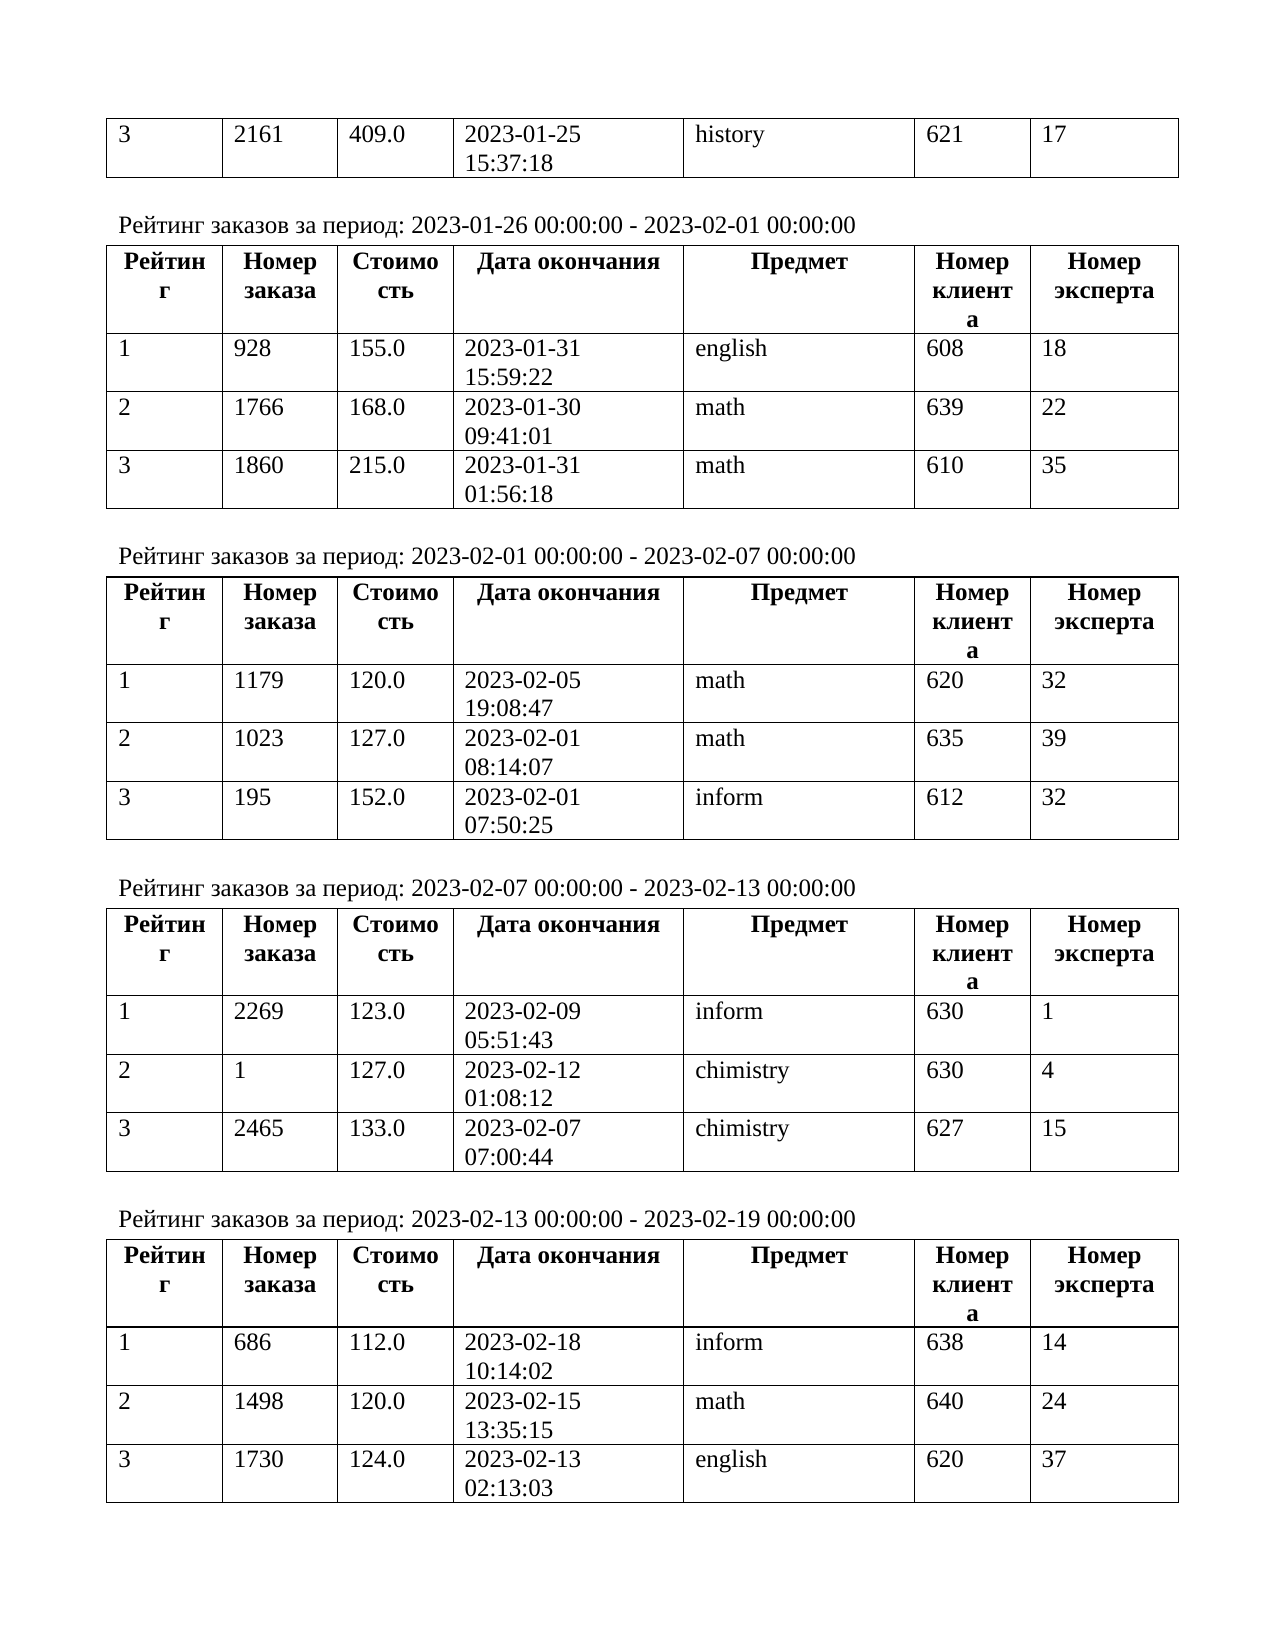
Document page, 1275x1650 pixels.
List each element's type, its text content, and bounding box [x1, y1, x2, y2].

table_header Предмет [684, 578, 914, 664]
table_header Номер заказа [223, 1240, 337, 1326]
table_header Cтоимость [338, 578, 453, 664]
table_cell 123.0 [338, 996, 453, 1054]
table_cell 152.0 [338, 782, 453, 839]
table_cell math [684, 1386, 914, 1443]
table_cell 612 [915, 782, 1030, 839]
table_header Предмет [684, 246, 914, 332]
text Рейтинг заказов за период: 2023-02-07 00:00:00 - 2023-02-13 00:00:00 [118, 873, 1157, 901]
table_header Номер заказа [223, 246, 337, 332]
table_cell 620 [915, 665, 1030, 722]
table_cell inform [684, 782, 914, 839]
table_cell 1179 [223, 665, 337, 722]
table_header Рейтинг [107, 578, 222, 664]
table_header Предмет [684, 909, 914, 995]
table_cell 2 [107, 723, 222, 781]
table_cell history [684, 119, 914, 177]
table_header Рейтинг [107, 909, 222, 995]
table_cell inform [684, 996, 914, 1054]
table_cell 1498 [223, 1386, 337, 1443]
table_cell 1 [107, 996, 222, 1054]
table_cell 37 [1031, 1445, 1178, 1502]
table_cell math [684, 723, 914, 781]
table_header Рейтинг [107, 246, 222, 332]
table_cell 639 [915, 392, 1030, 449]
table_cell 15 [1031, 1113, 1178, 1171]
table_cell 2023-02-01 08:14:07 [454, 723, 683, 781]
table_cell 2023-01-31 01:56:18 [454, 451, 683, 508]
table_cell 133.0 [338, 1113, 453, 1171]
table_cell 1860 [223, 451, 337, 508]
table_cell 4 [1031, 1055, 1178, 1112]
table_cell 127.0 [338, 723, 453, 781]
table_cell 3 [107, 782, 222, 839]
table_cell 112.0 [338, 1328, 453, 1385]
table_header Номер эксперта [1031, 909, 1178, 995]
table_cell 14 [1031, 1328, 1178, 1385]
table_cell 2023-02-18 10:14:02 [454, 1328, 683, 1385]
table_cell 32 [1031, 665, 1178, 722]
table_cell 1 [107, 1328, 222, 1385]
table_header Номер эксперта [1031, 246, 1178, 332]
table_cell 1730 [223, 1445, 337, 1502]
table_cell 3 [107, 119, 222, 177]
table_cell 2465 [223, 1113, 337, 1171]
table_cell math [684, 665, 914, 722]
table_cell 2023-01-31 15:59:22 [454, 334, 683, 391]
table_cell 127.0 [338, 1055, 453, 1112]
table_cell 3 [107, 1445, 222, 1502]
table_cell 22 [1031, 392, 1178, 449]
table_header Номер эксперта [1031, 1240, 1178, 1326]
table_cell 1023 [223, 723, 337, 781]
text Рейтинг заказов за период: 2023-02-01 00:00:00 - 2023-02-07 00:00:00 [118, 541, 1157, 570]
table_header Cтоимость [338, 246, 453, 332]
table_cell 2023-02-07 07:00:44 [454, 1113, 683, 1171]
table_cell 630 [915, 1055, 1030, 1112]
table_header Предмет [684, 1240, 914, 1326]
table_cell 32 [1031, 782, 1178, 839]
table_header Номер клиента [915, 246, 1030, 332]
text Рейтинг заказов за период: 2023-02-13 00:00:00 - 2023-02-19 00:00:00 [118, 1204, 1157, 1233]
table_cell 2023-01-30 09:41:01 [454, 392, 683, 449]
table_cell 1 [107, 334, 222, 391]
table_cell 3 [107, 451, 222, 508]
table_cell 195 [223, 782, 337, 839]
table_cell 2023-02-09 05:51:43 [454, 996, 683, 1054]
table_cell chimistry [684, 1113, 914, 1171]
table_cell 17 [1031, 119, 1178, 177]
table_cell 610 [915, 451, 1030, 508]
table_cell 35 [1031, 451, 1178, 508]
table_cell 18 [1031, 334, 1178, 391]
table_header Номер заказа [223, 578, 337, 664]
table_header Номер клиента [915, 1240, 1030, 1326]
table_header Cтоимость [338, 1240, 453, 1326]
table_header Дата окончания [454, 1240, 683, 1326]
text Рейтинг заказов за период: 2023-01-26 00:00:00 - 2023-02-01 00:00:00 [118, 210, 1157, 239]
table_cell 2 [107, 1386, 222, 1443]
table_cell 155.0 [338, 334, 453, 391]
table_header Номер эксперта [1031, 578, 1178, 664]
table_cell 630 [915, 996, 1030, 1054]
table_cell 215.0 [338, 451, 453, 508]
table_cell 2023-02-01 07:50:25 [454, 782, 683, 839]
table_cell 627 [915, 1113, 1030, 1171]
table_cell 928 [223, 334, 337, 391]
table_cell 39 [1031, 723, 1178, 781]
table_cell 1766 [223, 392, 337, 449]
table_header Номер клиента [915, 578, 1030, 664]
table_cell english [684, 1445, 914, 1502]
table_cell 120.0 [338, 1386, 453, 1443]
table_cell 2 [107, 1055, 222, 1112]
table_cell english [684, 334, 914, 391]
table_cell 2023-02-05 19:08:47 [454, 665, 683, 722]
table_cell 620 [915, 1445, 1030, 1502]
table_cell 608 [915, 334, 1030, 391]
table_cell 168.0 [338, 392, 453, 449]
table_cell 409.0 [338, 119, 453, 177]
table_cell 1 [223, 1055, 337, 1112]
table_cell 686 [223, 1328, 337, 1385]
table_header Дата окончания [454, 246, 683, 332]
table_cell 2 [107, 392, 222, 449]
table_cell 2023-02-12 01:08:12 [454, 1055, 683, 1112]
table_cell 2023-02-15 13:35:15 [454, 1386, 683, 1443]
table_cell 2023-02-13 02:13:03 [454, 1445, 683, 1502]
table_cell math [684, 451, 914, 508]
table_cell 120.0 [338, 665, 453, 722]
table_cell inform [684, 1328, 914, 1385]
table_header Дата окончания [454, 578, 683, 664]
table_header Рейтинг [107, 1240, 222, 1326]
table_header Дата окончания [454, 909, 683, 995]
table_cell 640 [915, 1386, 1030, 1443]
table_header Номер заказа [223, 909, 337, 995]
table_cell 3 [107, 1113, 222, 1171]
table_header Cтоимость [338, 909, 453, 995]
table_cell 2269 [223, 996, 337, 1054]
table_cell chimistry [684, 1055, 914, 1112]
table_cell 1 [107, 665, 222, 722]
table_cell 638 [915, 1328, 1030, 1385]
table_cell math [684, 392, 914, 449]
table_cell 124.0 [338, 1445, 453, 1502]
table_cell 2023-01-25 15:37:18 [454, 119, 683, 177]
table_cell 1 [1031, 996, 1178, 1054]
table_cell 2161 [223, 119, 337, 177]
table_cell 621 [915, 119, 1030, 177]
table_header Номер клиента [915, 909, 1030, 995]
table_cell 635 [915, 723, 1030, 781]
table_cell 24 [1031, 1386, 1178, 1443]
